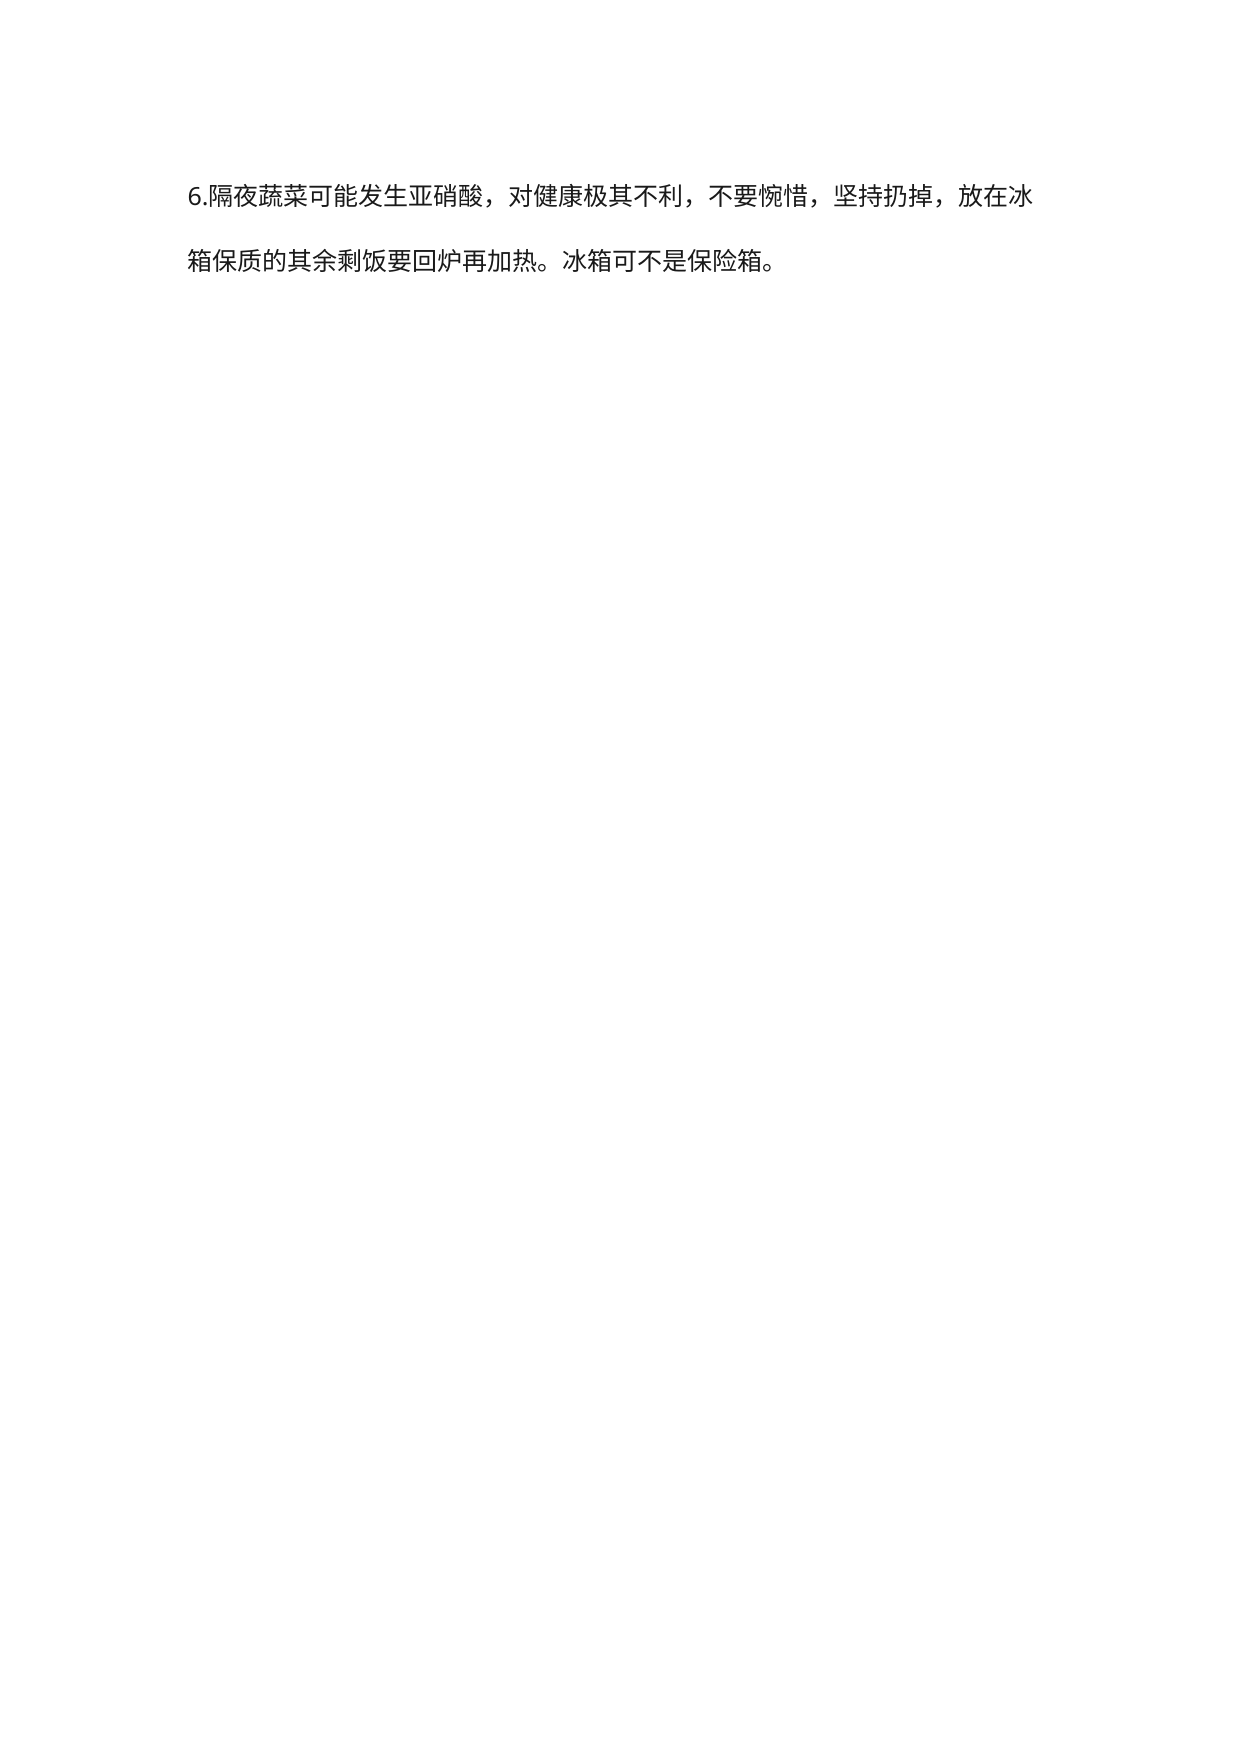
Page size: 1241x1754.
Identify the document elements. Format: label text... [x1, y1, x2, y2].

text 6.隔夜蔬菜可能发生亚硝酸，对健康极其不利，不要惋惜，坚持扔掉，放在冰箱保质的其余剩饭要回炉再加热。冰箱可不是保险箱。 [187, 162, 1053, 292]
